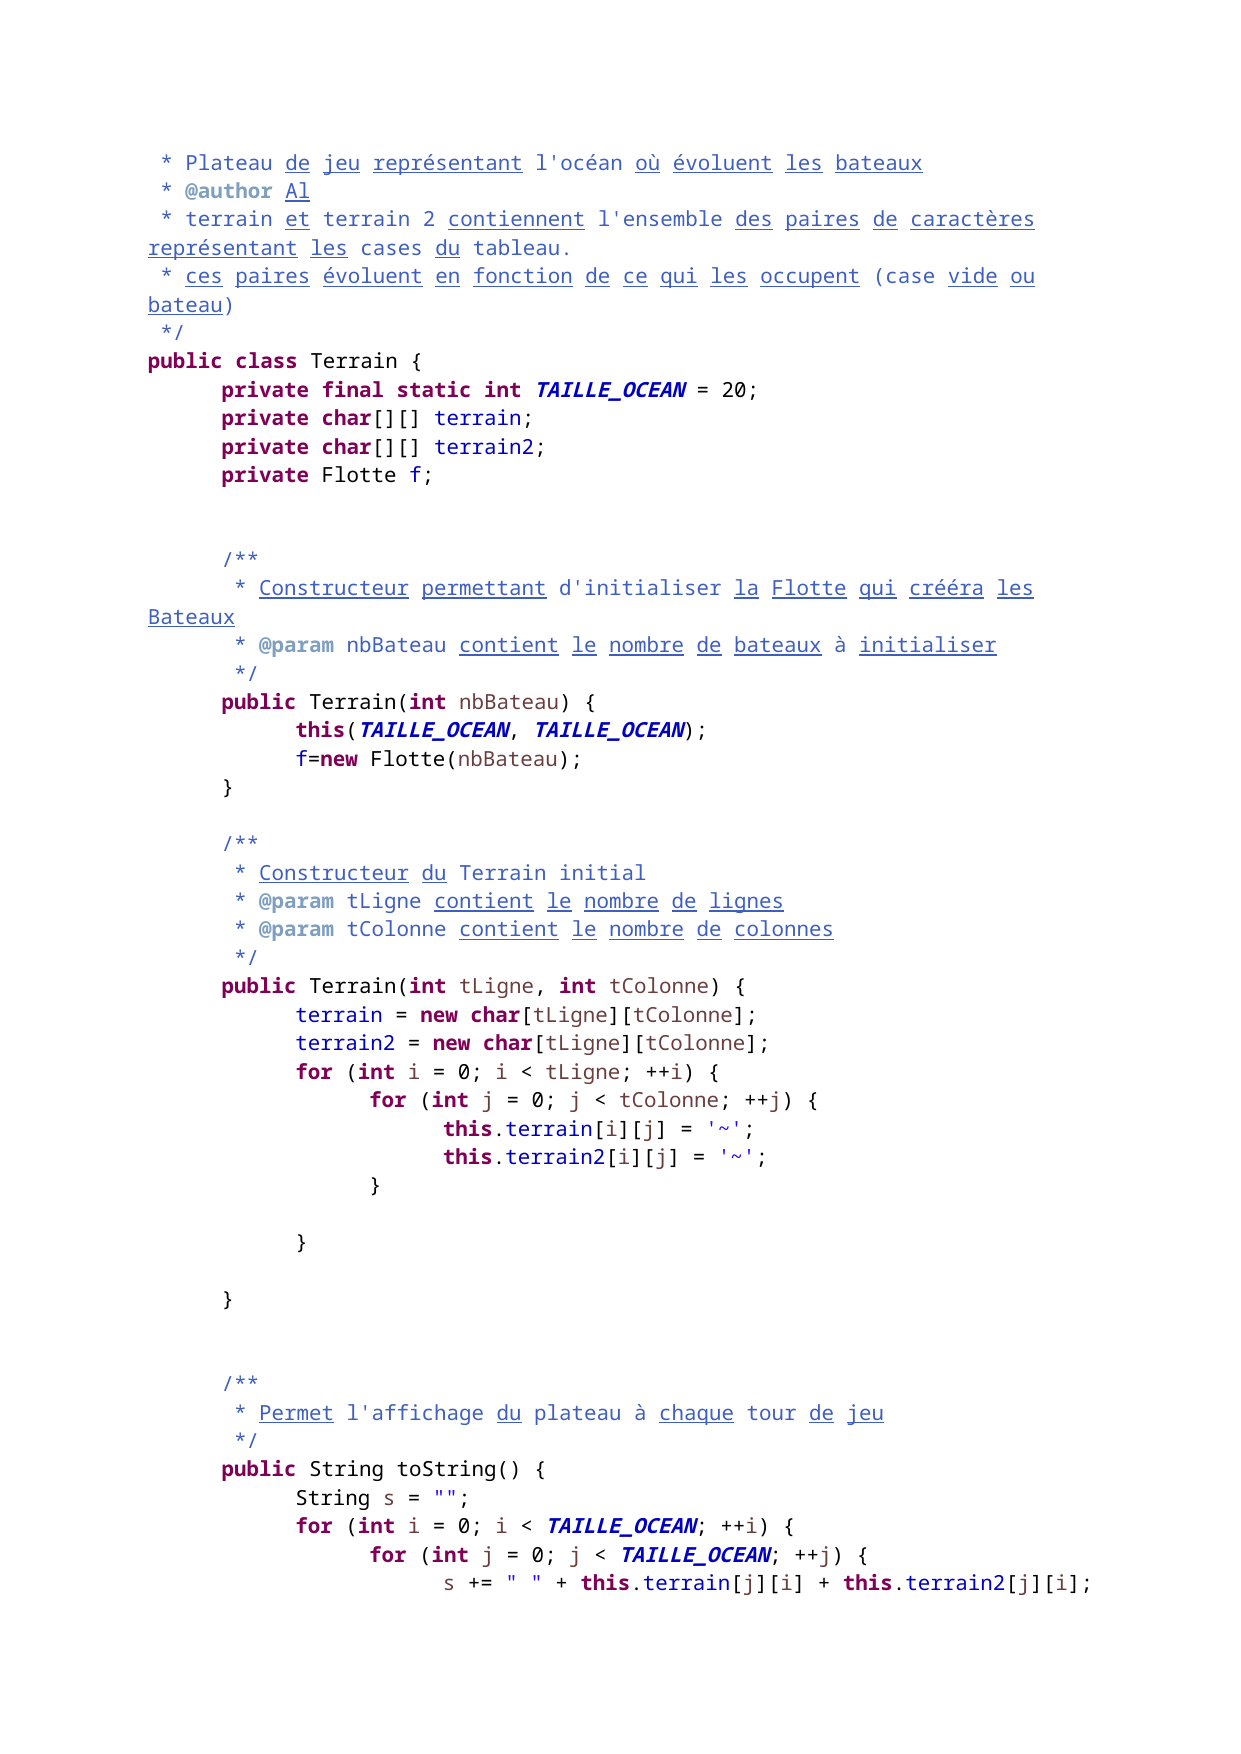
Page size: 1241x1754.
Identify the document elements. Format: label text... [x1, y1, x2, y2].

text * @param tColonne contient le nombre de colonnes [148, 914, 1093, 943]
text for (int j = 0; j < TAILLE_OCEAN; ++j) { [148, 1540, 1093, 1568]
text * Constructeur du Terrain initial [148, 858, 1093, 886]
text } [148, 772, 1093, 801]
text * Constructeur permettant d'initialiser la Flotte qui crééra les Bateaux [148, 573, 1093, 630]
text * terrain et terrain 2 contiennent l'ensemble des paires de caractères représentant les cases du tableau. [148, 204, 1093, 261]
text */ [148, 318, 1093, 347]
text /** [148, 829, 1093, 858]
text terrain2 = new char[tLigne][tColonne]; [148, 1028, 1093, 1057]
text * @author Al [148, 176, 1093, 204]
text s += " " + this.terrain[j][i] + this.terrain2[j][i]; [148, 1568, 1093, 1597]
text } [148, 1284, 1093, 1313]
text public Terrain(int nbBateau) { [148, 687, 1093, 716]
text public class Terrain { [148, 347, 1093, 375]
text * Plateau de jeu représentant l'océan où évoluent les bateaux [148, 148, 1093, 176]
text terrain = new char[tLigne][tColonne]; [148, 1000, 1093, 1028]
text this.terrain2[i][j] = '~'; [148, 1142, 1093, 1171]
text String s = ""; [148, 1483, 1093, 1511]
text private char[][] terrain; [148, 403, 1093, 432]
text */ [148, 943, 1093, 971]
text * Permet l'affichage du plateau à chaque tour de jeu [148, 1398, 1093, 1426]
text for (int i = 0; i < TAILLE_OCEAN; ++i) { [148, 1511, 1093, 1540]
text f=new Flotte(nbBateau); [148, 744, 1093, 772]
text public String toString() { [148, 1454, 1093, 1483]
text for (int i = 0; i < tLigne; ++i) { [148, 1057, 1093, 1085]
text private final static int TAILLE_OCEAN = 20; [148, 375, 1093, 403]
text this.terrain[i][j] = '~'; [148, 1114, 1093, 1142]
text * @param tLigne contient le nombre de lignes [148, 886, 1093, 914]
text /** [148, 1369, 1093, 1398]
text private char[][] terrain2; [148, 432, 1093, 460]
text public Terrain(int tLigne, int tColonne) { [148, 971, 1093, 1000]
text */ [148, 1426, 1093, 1454]
text /** [148, 545, 1093, 573]
text private Flotte f; [148, 460, 1093, 489]
text this(TAILLE_OCEAN, TAILLE_OCEAN); [148, 716, 1093, 744]
text } [148, 1227, 1093, 1256]
text * @param nbBateau contient le nombre de bateaux à initialiser [148, 630, 1093, 659]
text */ [148, 659, 1093, 687]
text for (int j = 0; j < tColonne; ++j) { [148, 1085, 1093, 1114]
text * ces paires évoluent en fonction de ce qui les occupent (case vide ou bateau) [148, 261, 1093, 318]
text } [148, 1171, 1093, 1199]
